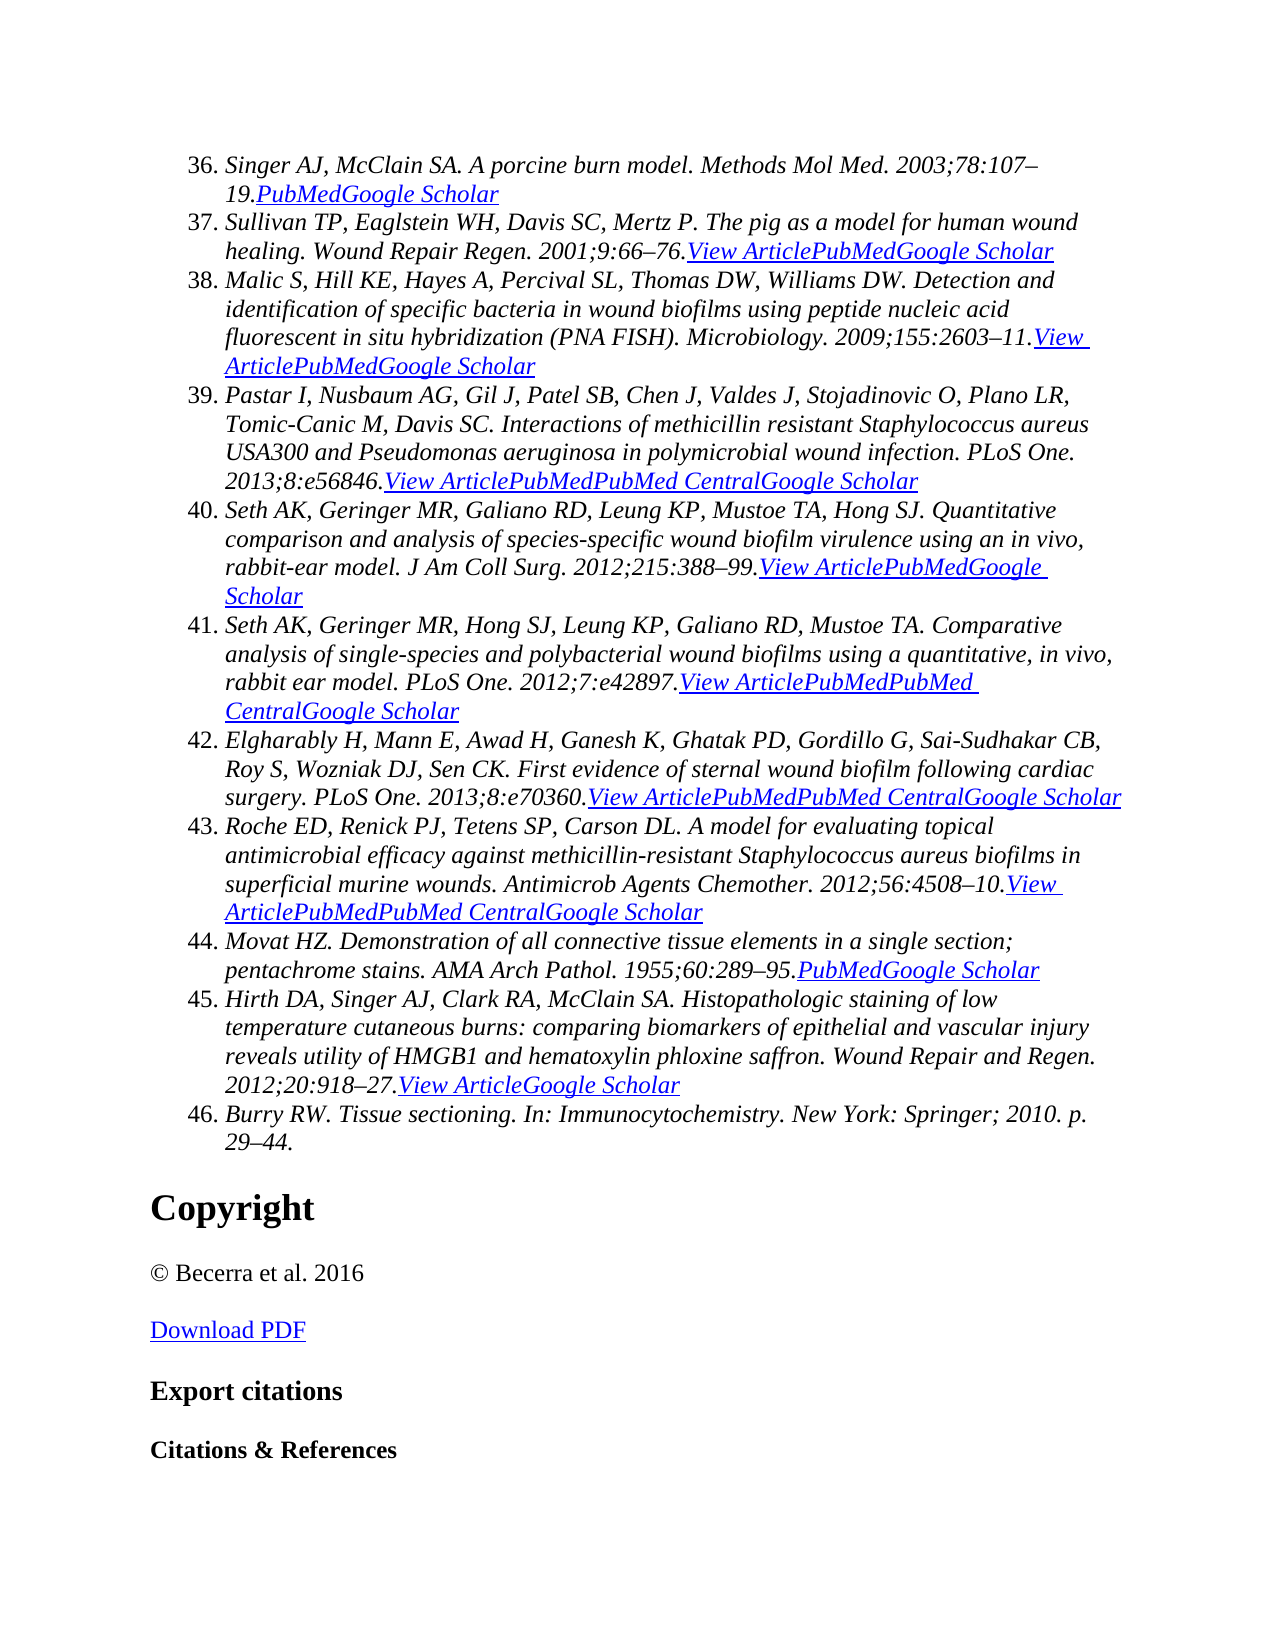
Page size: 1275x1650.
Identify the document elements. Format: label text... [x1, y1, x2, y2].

text Copyright [150, 1185, 1125, 1228]
text © Becerra et al. 2016 [150, 1258, 1125, 1286]
text Citations & References [150, 1435, 1125, 1464]
list Elgharably H, Mann E, Awad H, Ganesh K, Ghatak PD, Gordillo G, Sai-Sudhakar CB, Roy S, Wozniak DJ, Sen CK. First evidence of sternal wound biofilm following cardiac surgery. PLoS One. 2013;8:e70360.View ArticlePubMedPubMed CentralGoogle Scholar [187, 725, 1125, 811]
list Seth AK, Geringer MR, Galiano RD, Leung KP, Mustoe TA, Hong SJ. Quantitative comparison and analysis of species-specific wound biofilm virulence using an in vivo, rabbit-ear model. J Am Coll Surg. 2012;215:388–99.View ArticlePubMedGoogle Scholar [187, 495, 1125, 610]
text Export citations [150, 1373, 1125, 1406]
text Download PDF [150, 1316, 1125, 1344]
list Burry RW. Tissue sectioning. In: Immunocytochemistry. New York: Springer; 2010. p. 29–44. [187, 1099, 1125, 1156]
list Pastar I, Nusbaum AG, Gil J, Patel SB, Chen J, Valdes J, Stojadinovic O, Plano LR, Tomic-Canic M, Davis SC. Interactions of methicillin resistant Staphylococcus aureus USA300 and Pseudomonas aeruginosa in polymicrobial wound infection. PLoS One. 2013;8:e56846.View ArticlePubMedPubMed CentralGoogle Scholar [187, 380, 1125, 495]
list Malic S, Hill KE, Hayes A, Percival SL, Thomas DW, Williams DW. Detection and identification of specific bacteria in wound biofilms using peptide nucleic acid fluorescent in situ hybridization (PNA FISH). Microbiology. 2009;155:2603–11.View ArticlePubMedGoogle Scholar [187, 265, 1125, 380]
list Movat HZ. Demonstration of all connective tissue elements in a single section; pentachrome stains. AMA Arch Pathol. 1955;60:289–95.PubMedGoogle Scholar [187, 926, 1125, 984]
list Roche ED, Renick PJ, Tetens SP, Carson DL. A model for evaluating topical antimicrobial efficacy against methicillin-resistant Staphylococcus aureus biofilms in superficial murine wounds. Antimicrob Agents Chemother. 2012;56:4508–10.View ArticlePubMedPubMed CentralGoogle Scholar [187, 811, 1125, 926]
list Sullivan TP, Eaglstein WH, Davis SC, Mertz P. The pig as a model for human wound healing. Wound Repair Regen. 2001;9:66–76.View ArticlePubMedGoogle Scholar [187, 207, 1125, 265]
list Seth AK, Geringer MR, Hong SJ, Leung KP, Galiano RD, Mustoe TA. Comparative analysis of single-species and polybacterial wound biofilms using a quantitative, in vivo, rabbit ear model. PLoS One. 2012;7:e42897.View ArticlePubMedPubMed CentralGoogle Scholar [187, 610, 1125, 725]
list Hirth DA, Singer AJ, Clark RA, McClain SA. Histopathologic staining of low temperature cutaneous burns: comparing biomarkers of epithelial and vascular injury reveals utility of HMGB1 and hematoxylin phloxine saffron. Wound Repair and Regen. 2012;20:918–27.View ArticleGoogle Scholar [187, 984, 1125, 1099]
list Singer AJ, McClain SA. A porcine burn model. Methods Mol Med. 2003;78:107–19.PubMedGoogle Scholar [187, 150, 1125, 207]
